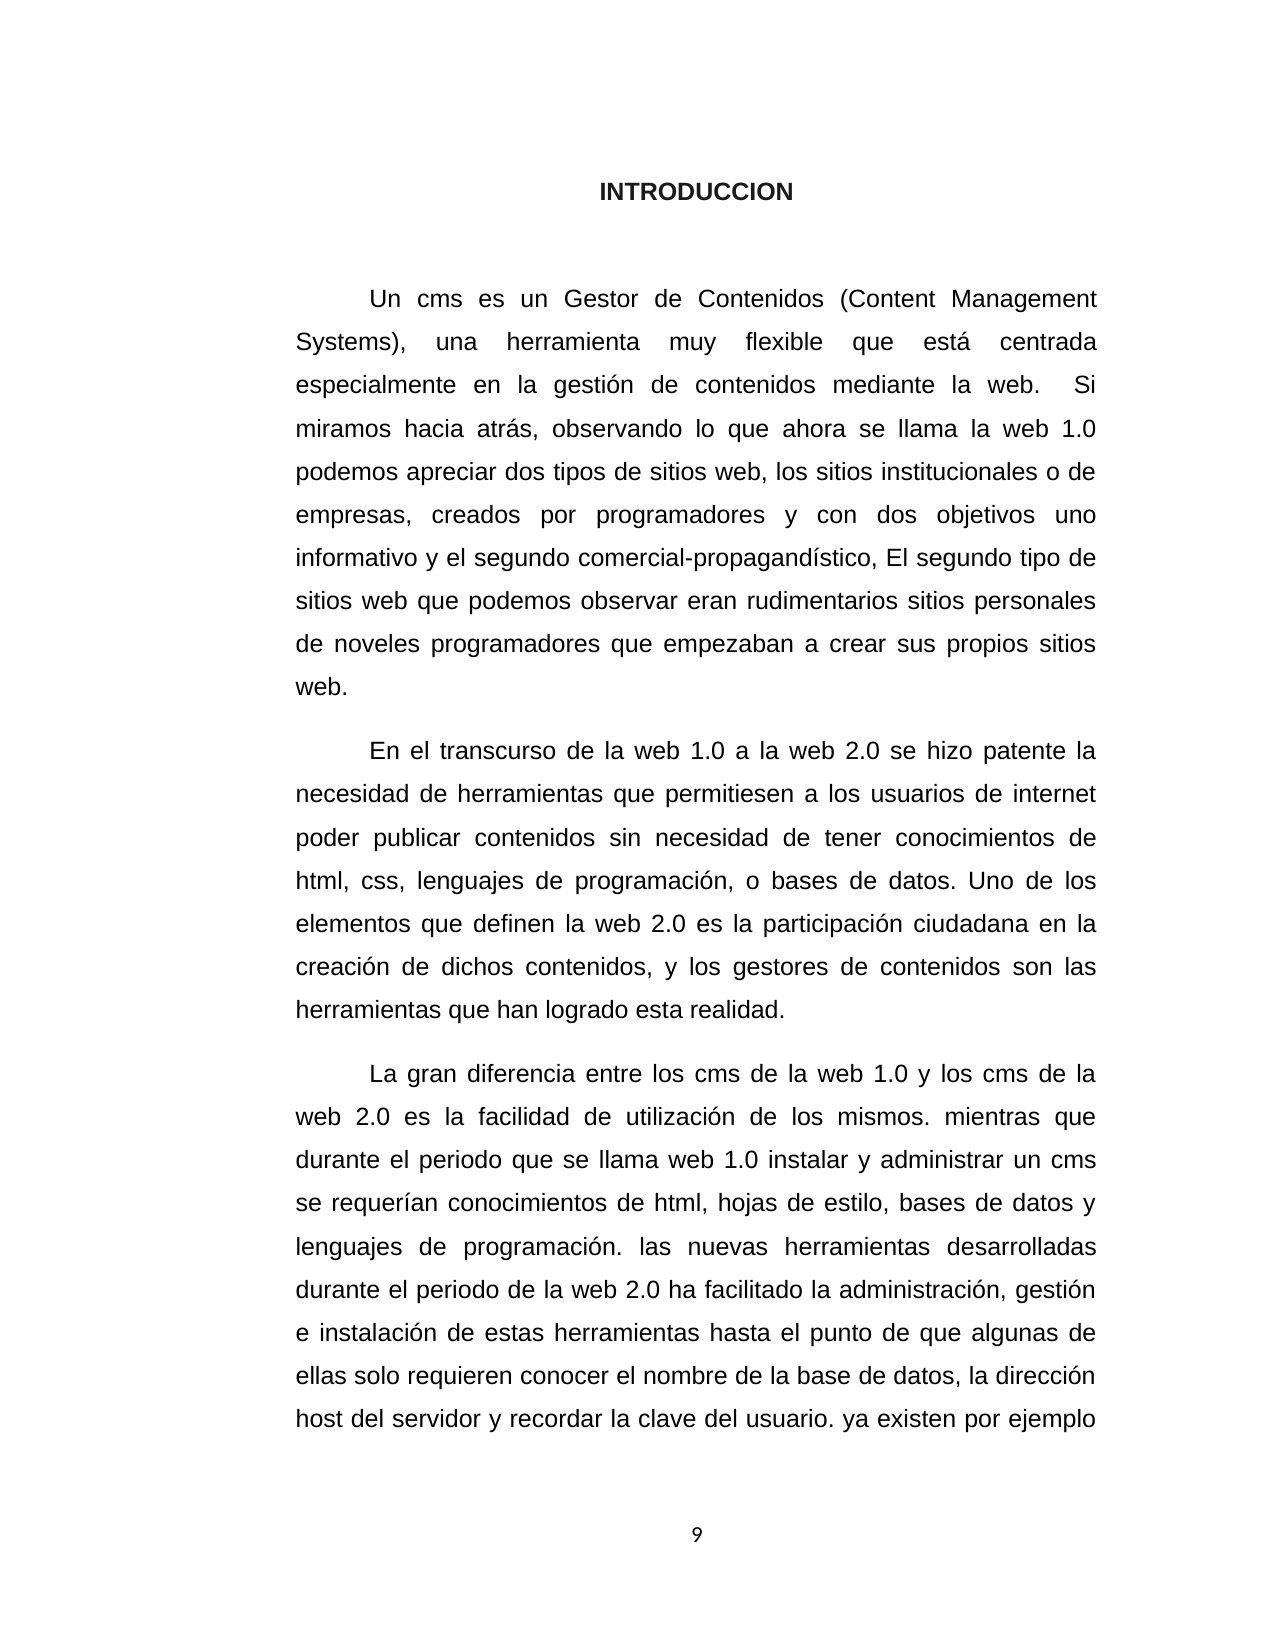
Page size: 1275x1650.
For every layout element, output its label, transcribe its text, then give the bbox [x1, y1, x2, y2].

text INTRODUCCION [222, 177, 1098, 206]
text Un cms es un Gestor de Contenidos (Content Management Systems), una herramienta muy flexible que está centrada especialmente en la gestión de contenidos mediante la web. Si miramos hacia atrás, observando lo que ahora se llama la web 1.0 podemos apreciar dos tipos de sitios web, los sitios institucionales o de empresas, creados por programadores y con dos objetivos uno informativo y el segundo comercial-propagandístico, El segundo tipo de sitios web que podemos observar eran rudimentarios sitios personales de noveles programadores que empezaban a crear sus propios sitios web. [295, 284, 1098, 701]
text En el transcurso de la web 1.0 a la web 2.0 se hizo patente la necesidad de herramientas que permitiesen a los usuarios de internet poder publicar contenidos sin necesidad de tener conocimientos de html, css, lenguajes de programación, o bases de datos. Uno de los elementos que definen la web 2.0 es la participación ciudadana en la creación de dichos contenidos, y los gestores de contenidos son las herramientas que han logrado esta realidad. [295, 736, 1098, 1024]
